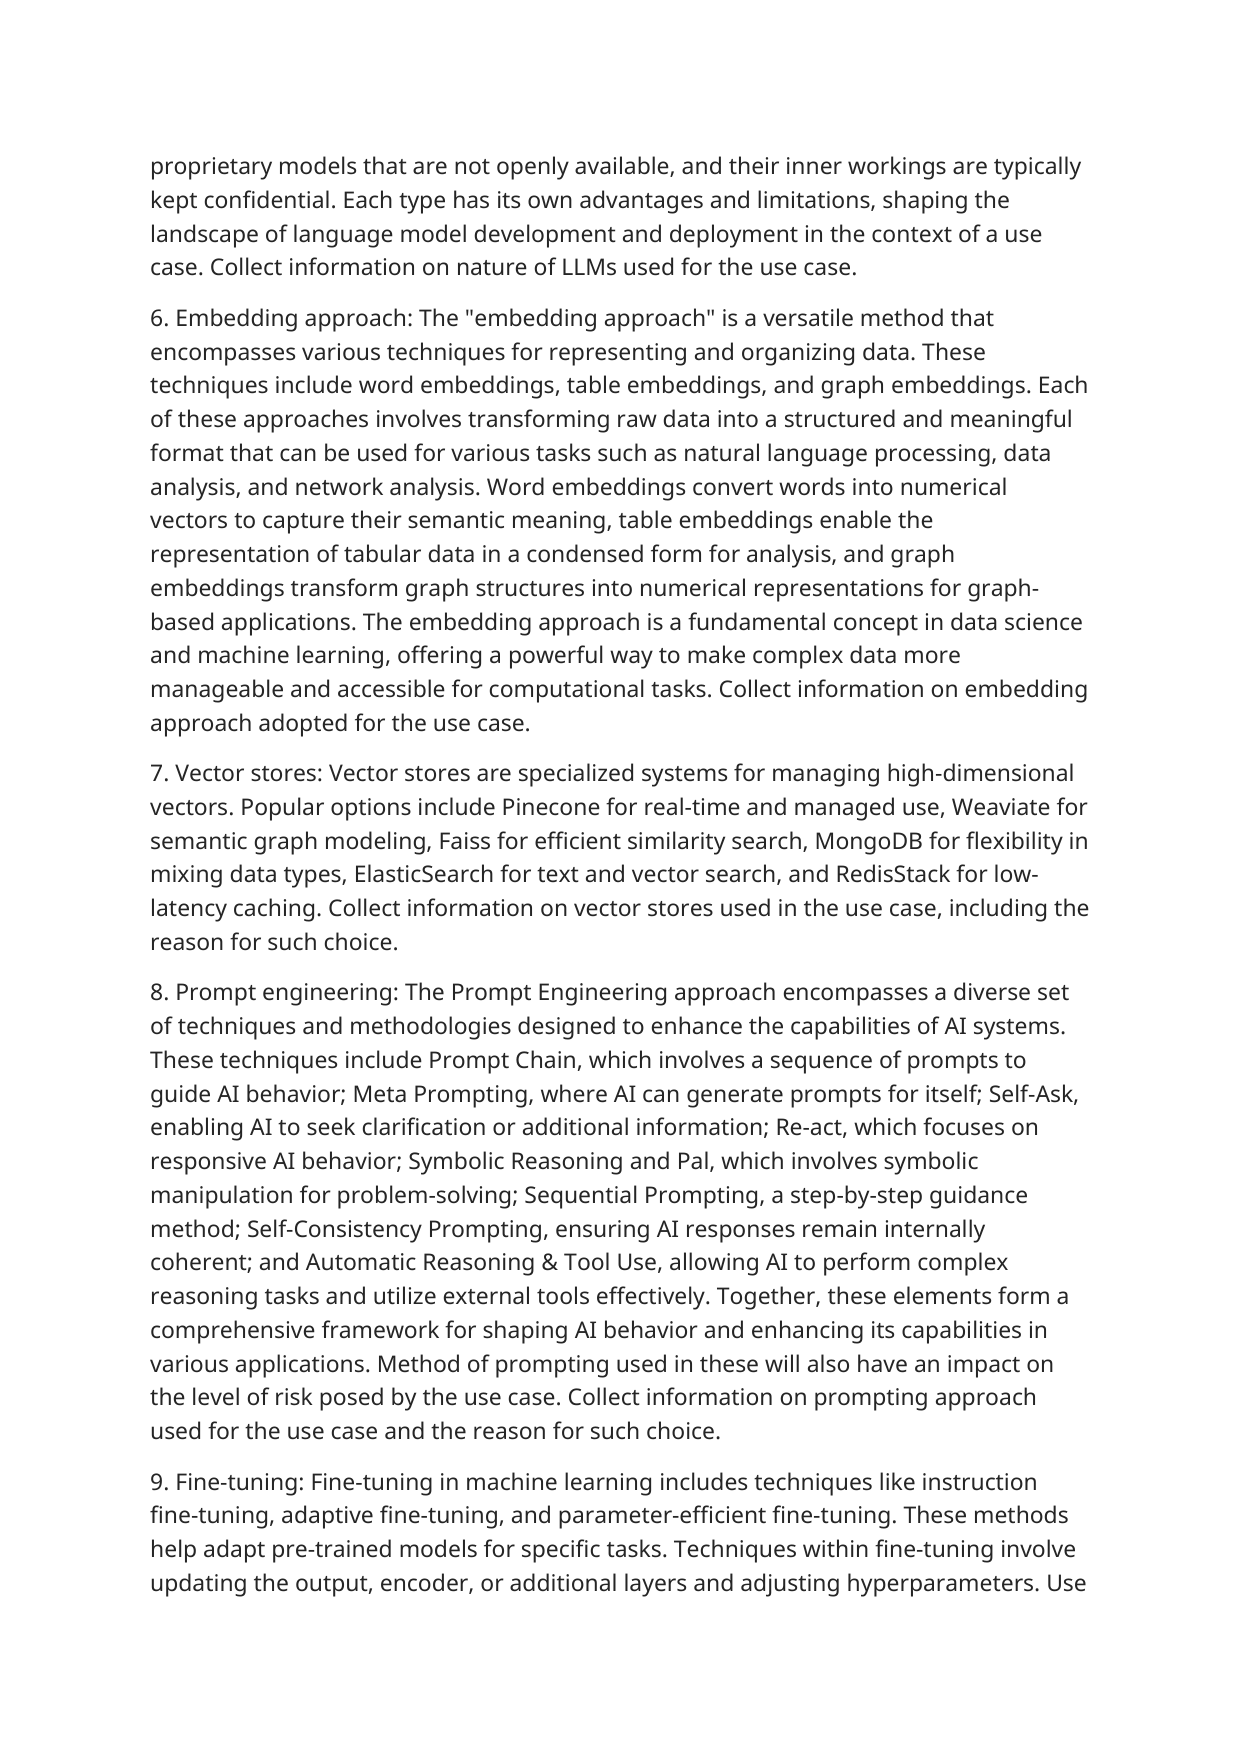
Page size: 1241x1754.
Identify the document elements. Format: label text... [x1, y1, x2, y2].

text 8. Prompt engineering: The Prompt Engineering approach encompasses a diverse set of techniques and methodologies designed to enhance the capabilities of AI systems. These techniques include Prompt Chain, which involves a sequence of prompts to guide AI behavior; Meta Prompting, where AI can generate prompts for itself; Self-Ask, enabling AI to seek clarification or additional information; Re-act, which focuses on responsive AI behavior; Symbolic Reasoning and Pal, which involves symbolic manipulation for problem-solving; Sequential Prompting, a step-by-step guidance method; Self-Consistency Prompting, ensuring AI responses remain internally coherent; and Automatic Reasoning & Tool Use, allowing AI to perform complex reasoning tasks and utilize external tools effectively. Together, these elements form a comprehensive framework for shaping AI behavior and enhancing its capabilities in various applications. Method of prompting used in these will also have an impact on the level of risk posed by the use case. Collect information on prompting approach used for the use case and the reason for such choice. [150, 976, 1090, 1446]
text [150, 1465, 1090, 1598]
text 6. Embedding approach: The "embedding approach" is a versatile method that encompasses various techniques for representing and organizing data. These techniques include word embeddings, table embeddings, and graph embeddings. Each of these approaches involves transforming raw data into a structured and meaningful format that can be used for various tasks such as natural language processing, data analysis, and network analysis. Word embeddings convert words into numerical vectors to capture their semantic meaning, table embeddings enable the representation of tabular data in a condensed form for analysis, and graph embeddings transform graph structures into numerical representations for graph-based applications. The embedding approach is a fundamental concept in data science and machine learning, offering a powerful way to make complex data more manageable and accessible for computational tasks. Collect information on embedding approach adopted for the use case. [150, 302, 1090, 738]
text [150, 150, 1090, 282]
text 7. Vector stores: Vector stores are specialized systems for managing high-dimensional vectors. Popular options include Pinecone for real-time and managed use, Weaviate for semantic graph modeling, Faiss for efficient similarity search, MongoDB for flexibility in mixing data types, ElasticSearch for text and vector search, and RedisStack for low-latency caching. Collect information on vector stores used in the use case, including the reason for such choice. [150, 923, 1090, 957]
text 7. Vector stores: Vector stores are specialized systems for managing high-dimensional vectors. Popular options include Pinecone for real-time and managed use, Weaviate for semantic graph modeling, Faiss for efficient similarity search, MongoDB for flexibility in mixing data types, ElasticSearch for text and vector search, and RedisStack for low-latency caching. Collect information on vector stores used in the use case, including the reason for such choice. [150, 757, 1090, 892]
